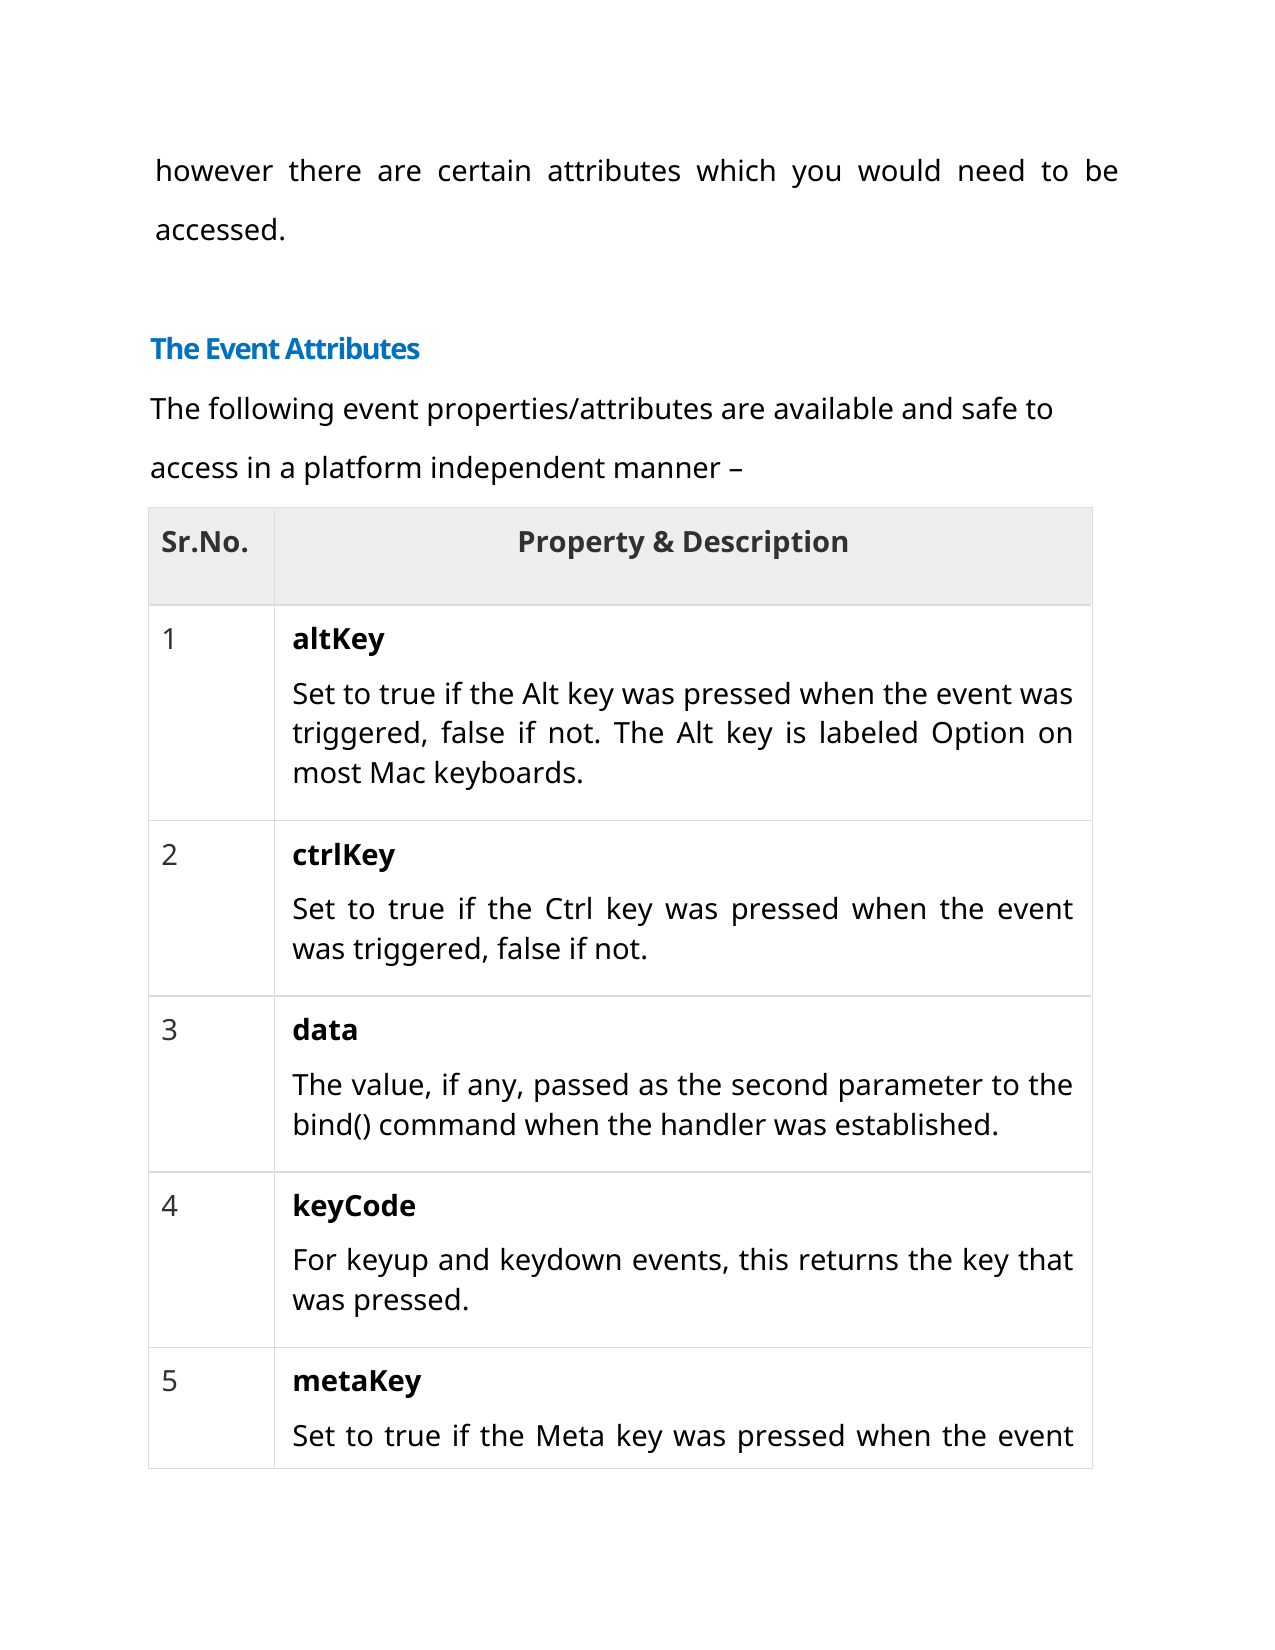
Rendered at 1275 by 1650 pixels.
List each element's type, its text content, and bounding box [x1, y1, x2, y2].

table_cell altKey Set to true if the Alt key was pressed when the event was triggered, false if not. The Alt key is labeled Option on most Mac keyboards. [275, 604, 1092, 820]
table_cell 3 [149, 997, 274, 1171]
subtitle The Event Attributes [150, 328, 1120, 368]
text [155, 150, 1120, 249]
table_header Sr.No. [149, 508, 274, 604]
table_cell 4 [149, 1173, 274, 1347]
table_cell data The value, if any, passed as the second parameter to the bind() command when the handler was established. [275, 995, 1092, 1171]
table_cell 2 [149, 821, 274, 995]
table_cell 5 [149, 1348, 274, 1467]
table_cell 1 [149, 606, 274, 820]
table_cell ctrlKey Set to true if the Ctrl key was pressed when the event was triggered, false if not. [275, 820, 1092, 995]
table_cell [275, 1347, 1092, 1467]
text The following event properties/attributes are available and safe to access in a platform independent manner – [150, 388, 1125, 487]
table_header Property & Description [275, 508, 1092, 604]
table_cell keyCode For keyup and keydown events, this returns the key that was pressed. [275, 1171, 1092, 1347]
